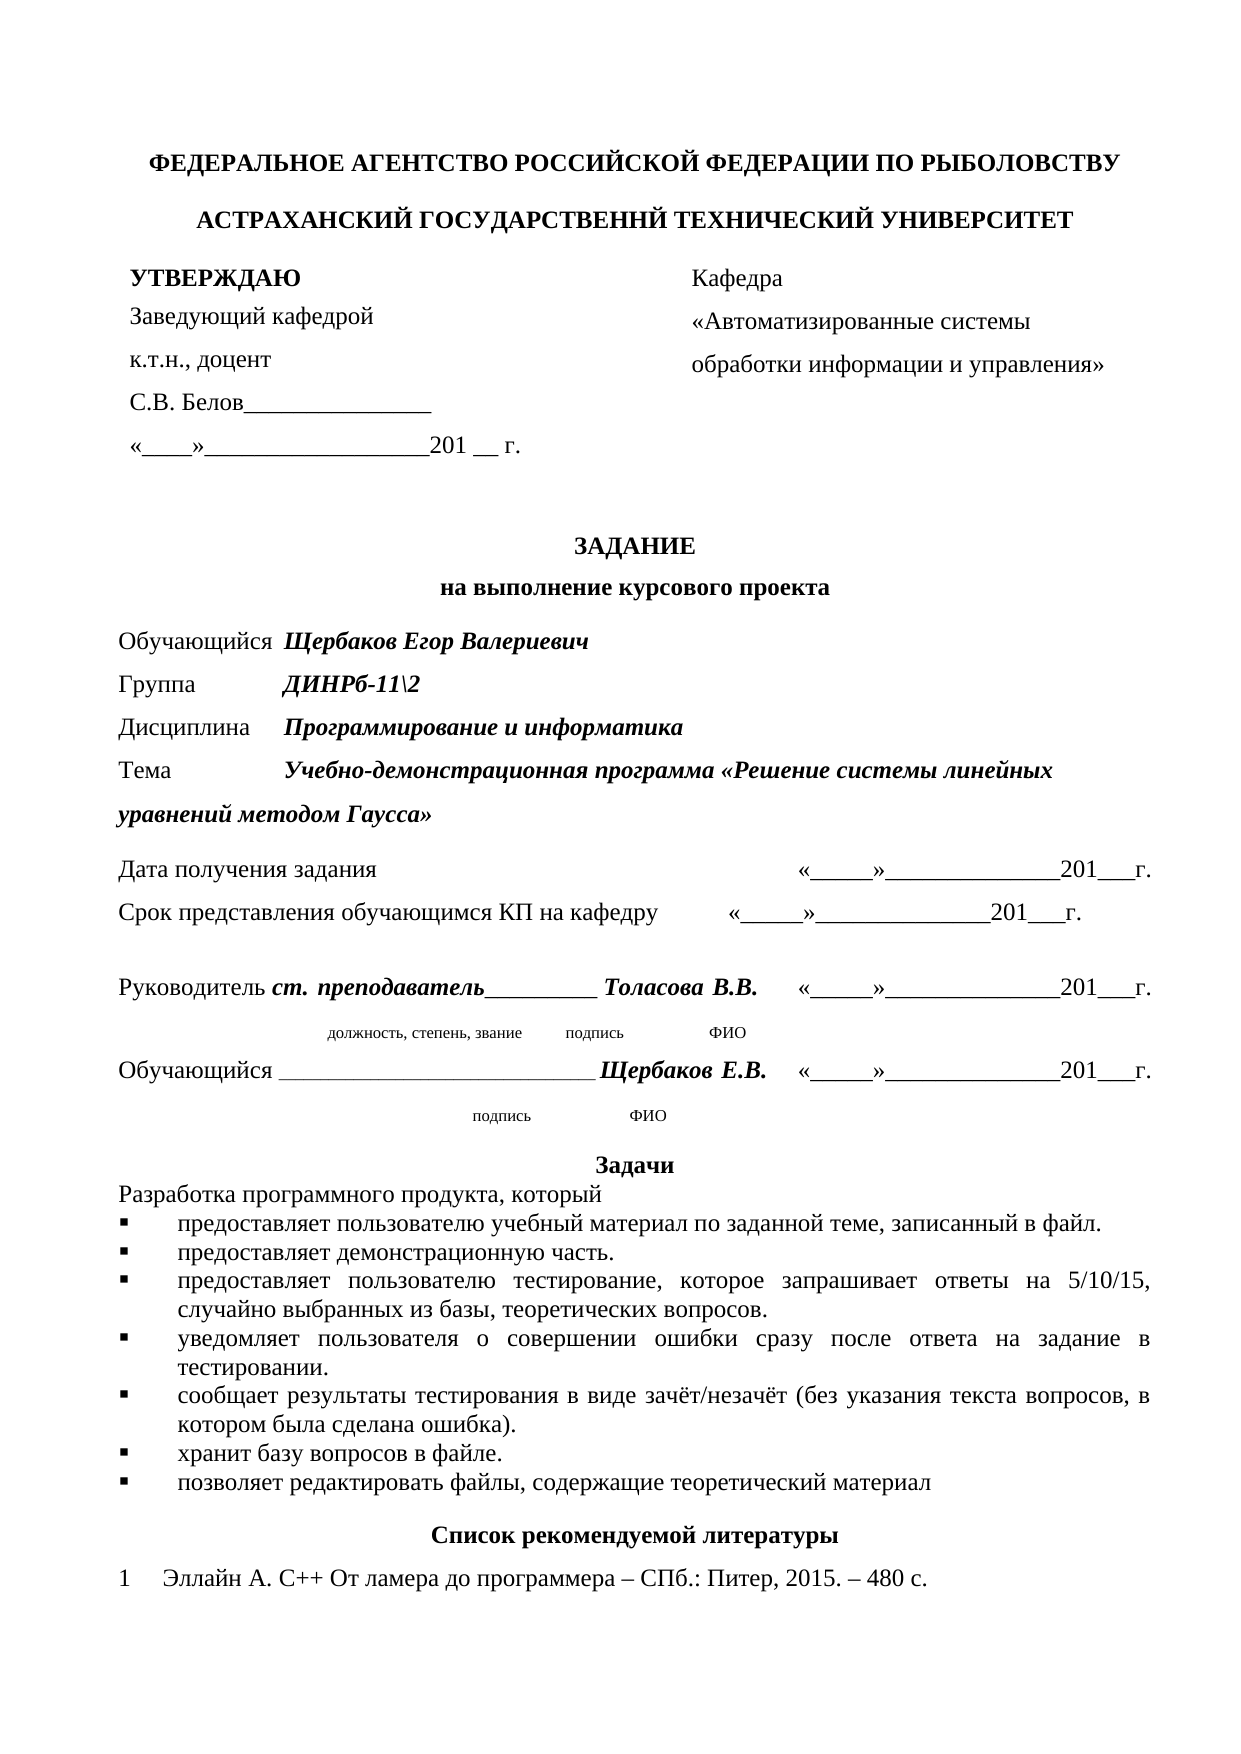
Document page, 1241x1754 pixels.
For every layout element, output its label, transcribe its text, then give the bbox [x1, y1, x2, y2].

text должность, степень, звание подпись ФИО [268, 1023, 1152, 1042]
text Руководитель ст. преподаватель_________ Толасова В.В. «_____»______________201___г. [118, 972, 1152, 1023]
list предоставляет пользователю учебный материал по заданной теме, записанный в файл. [118, 1208, 1152, 1237]
table_cell Заведующий кафедрой к.т.н., доцент С.В. Белов_______________ «____»__________________201 __ г. [118, 301, 680, 469]
text Разработка программного продукта, который [118, 1179, 1152, 1208]
text Задачи [118, 1150, 1152, 1179]
text Дата получения задания «_____»______________201___г. Срок представления обучающимся КП на кафедру «_____»______________201___г. [118, 854, 1152, 960]
text Список рекомендуемой литературы [118, 1520, 1152, 1549]
text Тема Учебно-демонстрационная программа «Решение системы линейных уравнений методом Гаусса» [118, 756, 1152, 827]
list предоставляет демонстрационную часть. [118, 1237, 1152, 1265]
text Группа ДИНРб-11\2 [118, 669, 1152, 698]
text Обучающийся ______________________________________ Щербаков Е.В. «_____»______________201___г. [118, 1055, 1152, 1106]
text на выполнение курсового проекта [118, 572, 1152, 601]
list сообщает результаты тестирования в виде зачёт/незачёт (без указания текста вопросов, в котором была сделана ошибка). [118, 1380, 1152, 1438]
text ФЕДЕРАЛЬНОЕ АГЕНТСТВО РОССИЙСКОЙ ФЕДЕРАЦИИ ПО РЫБОЛОВСТВУ [118, 148, 1152, 176]
text АСТРАХАНСКИЙ ГОСУДАРСТВЕННЙ ТЕХНИЧЕСКИЙ УНИВЕРСИТЕТ [118, 205, 1152, 234]
table_header УТВЕРЖДАЮ [118, 263, 680, 301]
table_header Кафедра «Автоматизированные системы обработки информации и управления» [680, 263, 1174, 469]
text Дисциплина Программирование и информатика [118, 712, 1152, 741]
list хранит базу вопросов в файле. [118, 1438, 1152, 1467]
text подпись ФИО [413, 1106, 1152, 1125]
text ЗАДАНИЕ [118, 531, 1152, 560]
text 1 Эллайн А. C++ От ламера до программера – СПб.: Питер, 2015. – 480 с. [118, 1563, 1152, 1592]
text Обучающийся Щербаков Егор Валериевич [118, 626, 1152, 655]
list позволяет редактировать файлы, содержащие теоретический материал [118, 1467, 1152, 1495]
list предоставляет пользователю тестирование, которое запрашивает ответы на 5/10/15, случайно выбранных из базы, теоретических вопросов. [118, 1265, 1152, 1323]
list уведомляет пользователя о совершении ошибки сразу после ответа на задание в тестировании. [118, 1323, 1152, 1380]
